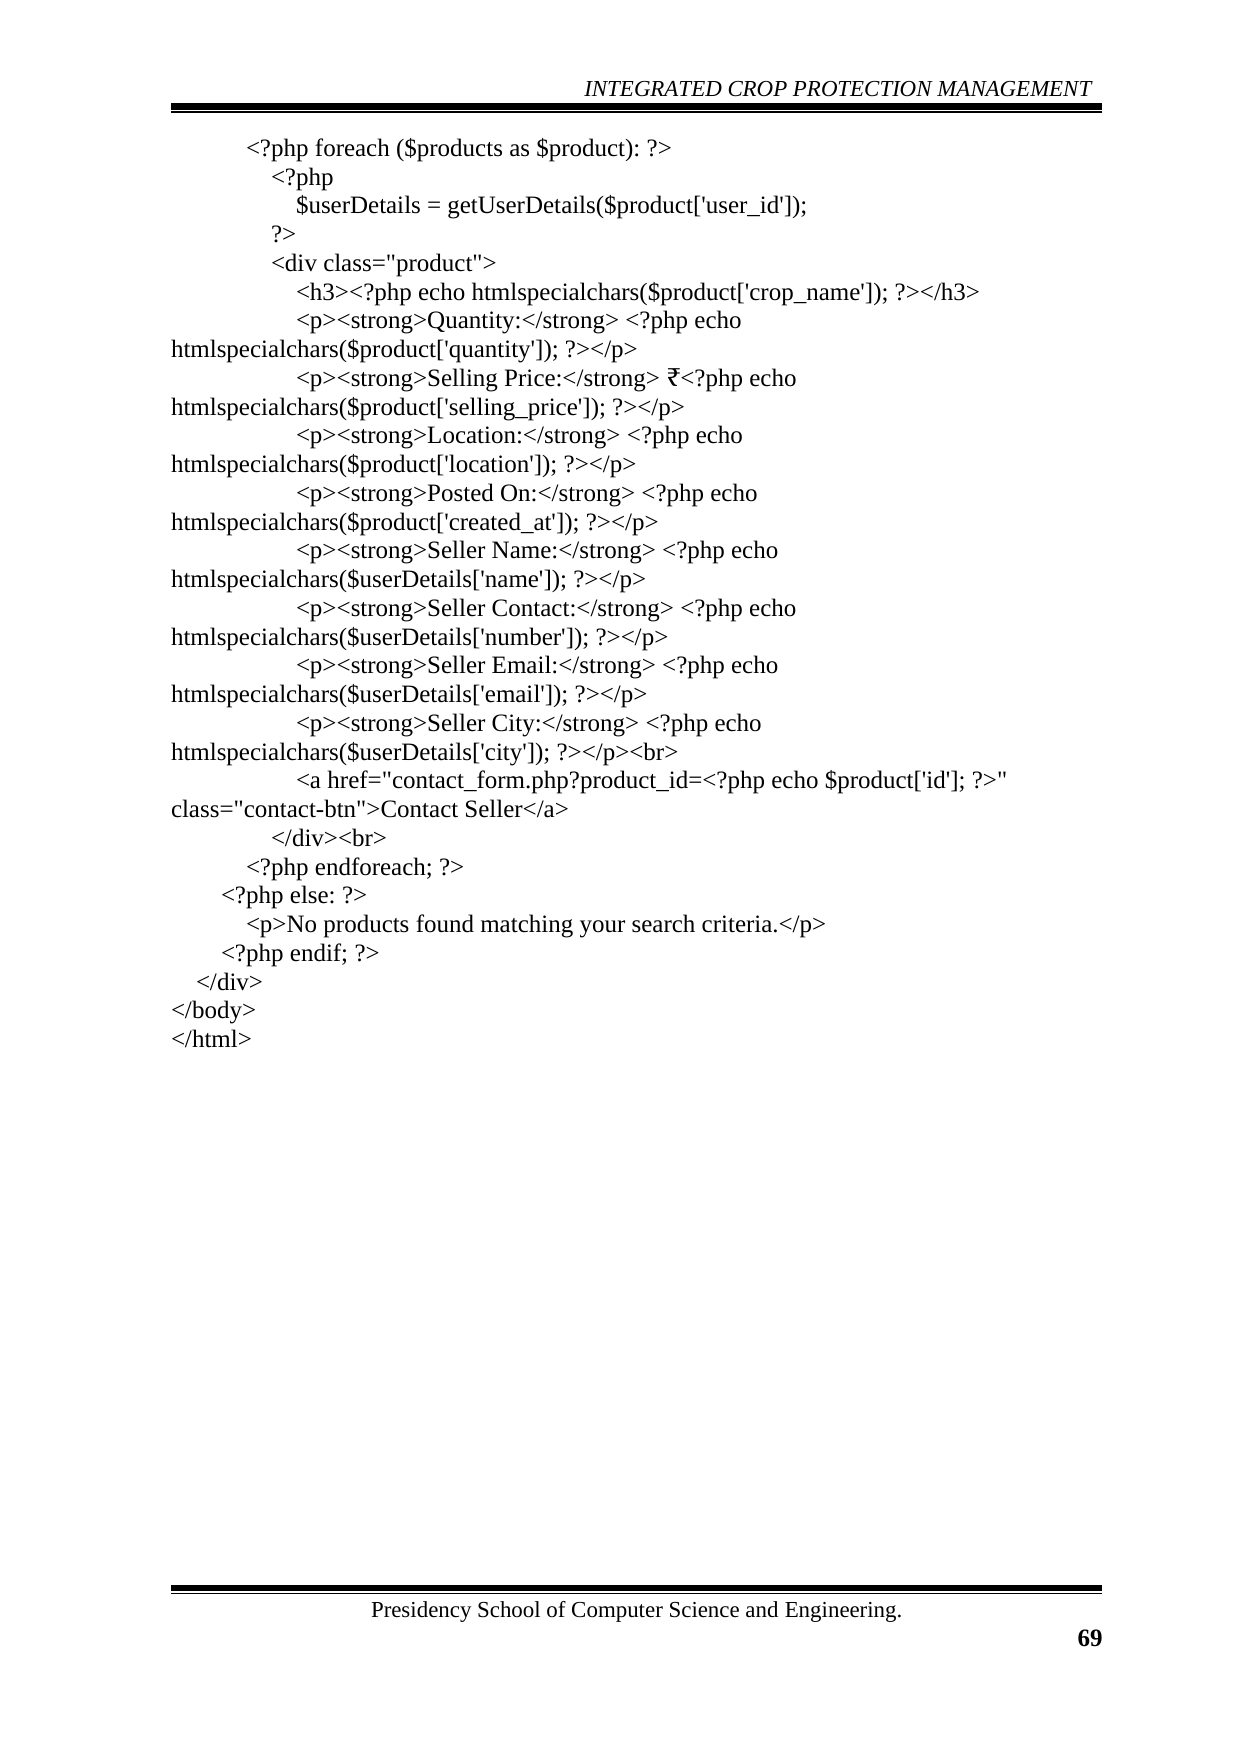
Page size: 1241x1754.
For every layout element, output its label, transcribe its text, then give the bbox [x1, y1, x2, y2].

text <?php endforeach; ?> [171, 852, 1102, 880]
text <p><strong>Selling Price:</strong> ₹<?php echo htmlspecialchars($product['selling_price']); ?></p> [171, 363, 1102, 420]
text <p><strong>Seller City:</strong> <?php echo htmlspecialchars($userDetails['city']); ?></p><br> [171, 708, 1102, 765]
text <?php foreach ($products as $product): ?> [171, 133, 1102, 162]
text <p>No products found matching your search criteria.</p> [171, 909, 1102, 938]
text $userDetails = getUserDetails($product['user_id']); [171, 190, 1102, 219]
text <p><strong>Seller Email:</strong> <?php echo htmlspecialchars($userDetails['email']); ?></p> [171, 650, 1102, 708]
text <p><strong>Quantity:</strong> <?php echo htmlspecialchars($product['quantity']); ?></p> [171, 305, 1102, 363]
text </div> [171, 967, 1102, 995]
text </div><br> [171, 823, 1102, 852]
text </body> [171, 995, 1102, 1024]
text <?php else: ?> [171, 880, 1102, 909]
text <h3><?php echo htmlspecialchars($product['crop_name']); ?></h3> [171, 277, 1102, 305]
text <a href="contact_form.php?product_id=<?php echo $product['id']; ?>" class="contact-btn">Contact Seller</a> [171, 765, 1102, 823]
text <p><strong>Location:</strong> <?php echo htmlspecialchars($product['location']); ?></p> [171, 420, 1102, 478]
text <?php endif; ?> [171, 938, 1102, 967]
text <div class="product"> [171, 248, 1102, 277]
text </html> [171, 1024, 1102, 1053]
text <p><strong>Seller Contact:</strong> <?php echo htmlspecialchars($userDetails['number']); ?></p> [171, 593, 1102, 650]
text <p><strong>Posted On:</strong> <?php echo htmlspecialchars($product['created_at']); ?></p> [171, 478, 1102, 535]
text <p><strong>Seller Name:</strong> <?php echo htmlspecialchars($userDetails['name']); ?></p> [171, 535, 1102, 593]
text ?> [171, 219, 1102, 248]
text <?php [171, 162, 1102, 190]
